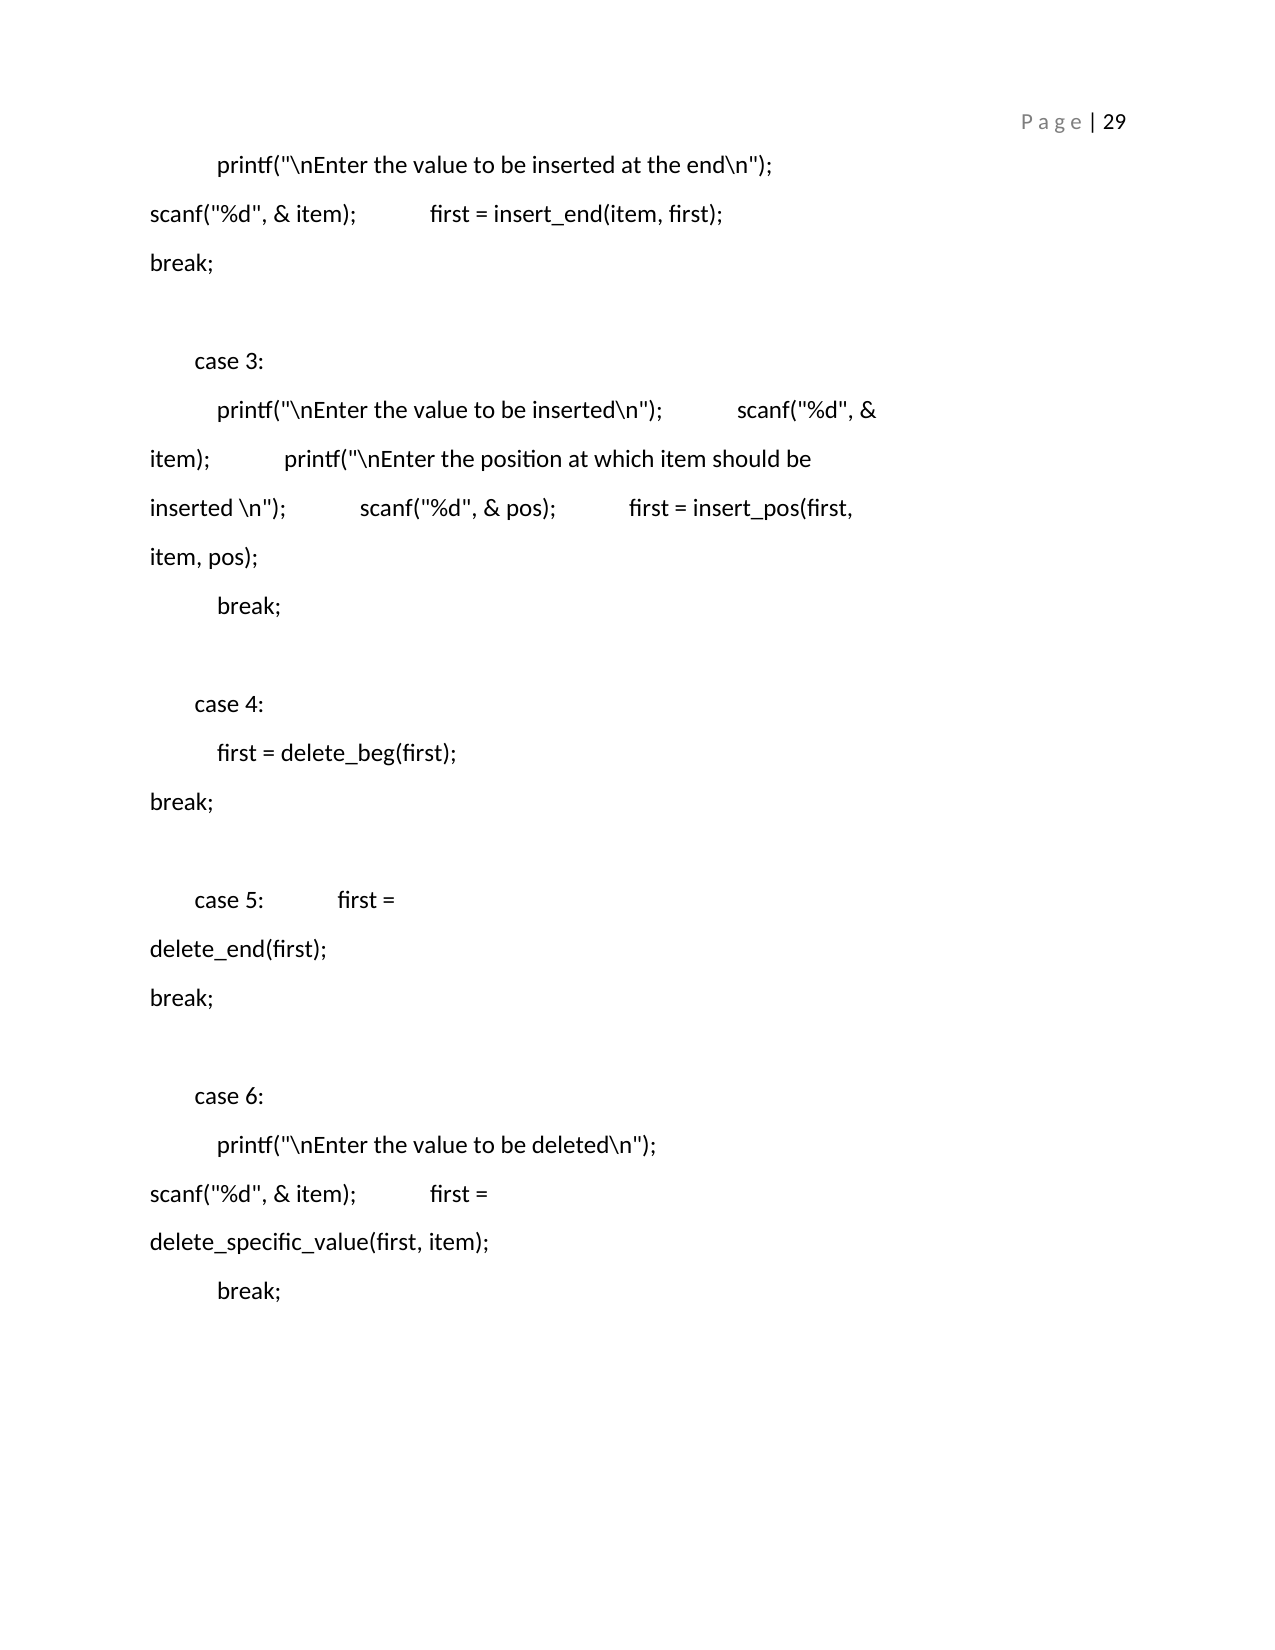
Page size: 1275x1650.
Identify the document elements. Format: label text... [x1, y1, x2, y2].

text break; [217, 1275, 1160, 1305]
text case 4: [194, 688, 1160, 719]
text break; [149, 786, 1160, 817]
text first = delete_beg(first); [217, 737, 1160, 768]
text case 3: [194, 345, 1160, 376]
text case 5: first = delete_end(first); break; [149, 884, 396, 1012]
text break; [217, 590, 1160, 620]
text printf("\nEnter the value to be deleted\n"); scanf("%d", & item); first = delete_specific_value(first, item); [149, 1129, 658, 1257]
text printf("\nEnter the value to be inserted\n"); scanf("%d", & item); printf("\nEnter the position at which item should be inserted \n"); scanf("%d", & pos); first = insert_pos(first, item, pos); [149, 394, 878, 571]
text case 6: [194, 1080, 1160, 1111]
text printf("\nEnter the value to be inserted at the end\n"); scanf("%d", & item); first = insert_end(item, first); break; [149, 150, 774, 278]
